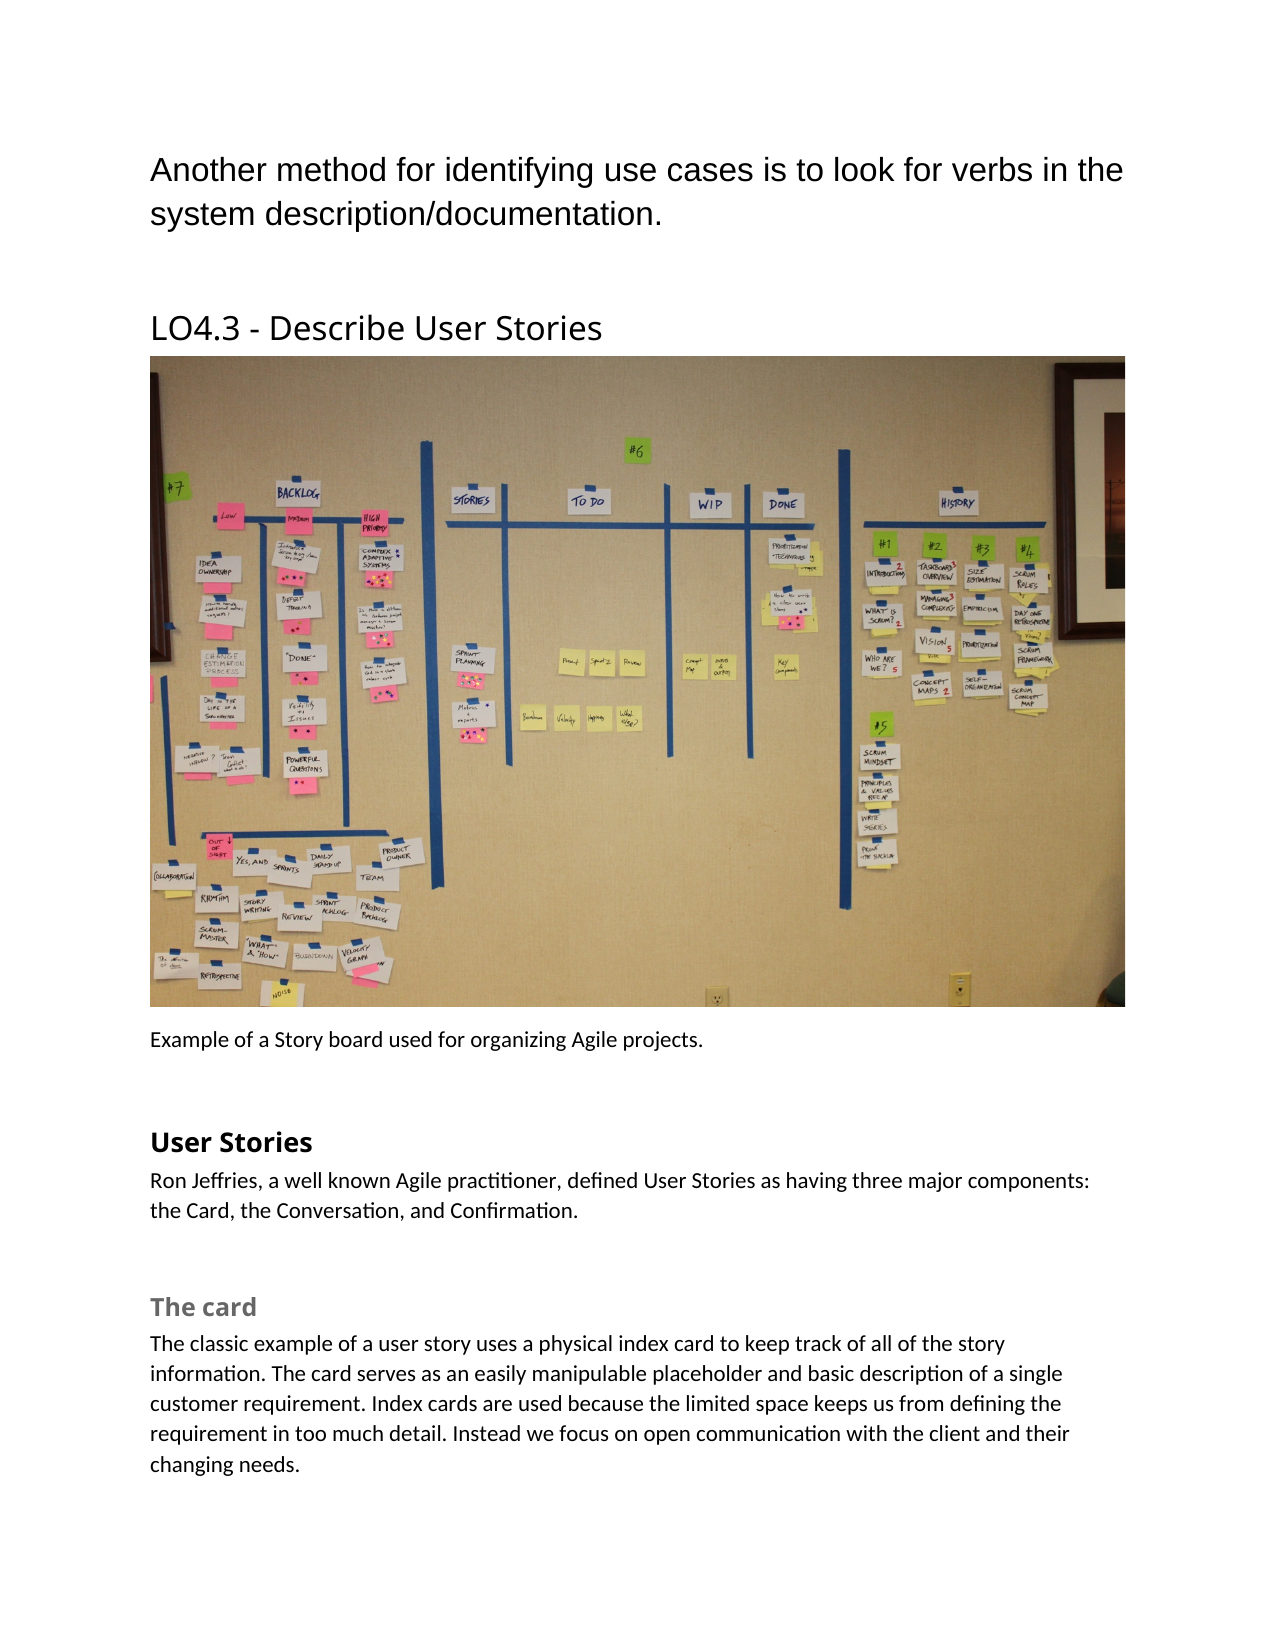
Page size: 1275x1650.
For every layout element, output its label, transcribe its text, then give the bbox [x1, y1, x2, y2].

picture [150, 356, 1125, 1007]
text Ron Jeffries, a well known Agile practitioner, defined User Stories as having three major components: the Card, the Conversation, and Confirmation. [150, 1166, 1125, 1224]
text The classic example of a user story uses a physical index card to keep track of all of the story information. The card serves as an easily manipulable placeholder and basic description of a single customer requirement. Index cards are used because the limited space keeps us from defining the requirement in too much detail. Instead we focus on open communication with the client and their changing needs. [150, 1329, 1125, 1478]
text Example of a Story board used for organizing Agile projects. [150, 1025, 1125, 1053]
subtitle The card [150, 1290, 1125, 1324]
subtitle User Stories [150, 1123, 1125, 1160]
subtitle LO4.3 - Describe User Stories [150, 259, 1125, 350]
subtitle Another method for identifying use cases is to look for verbs in the system description/documentation. [150, 150, 1125, 233]
